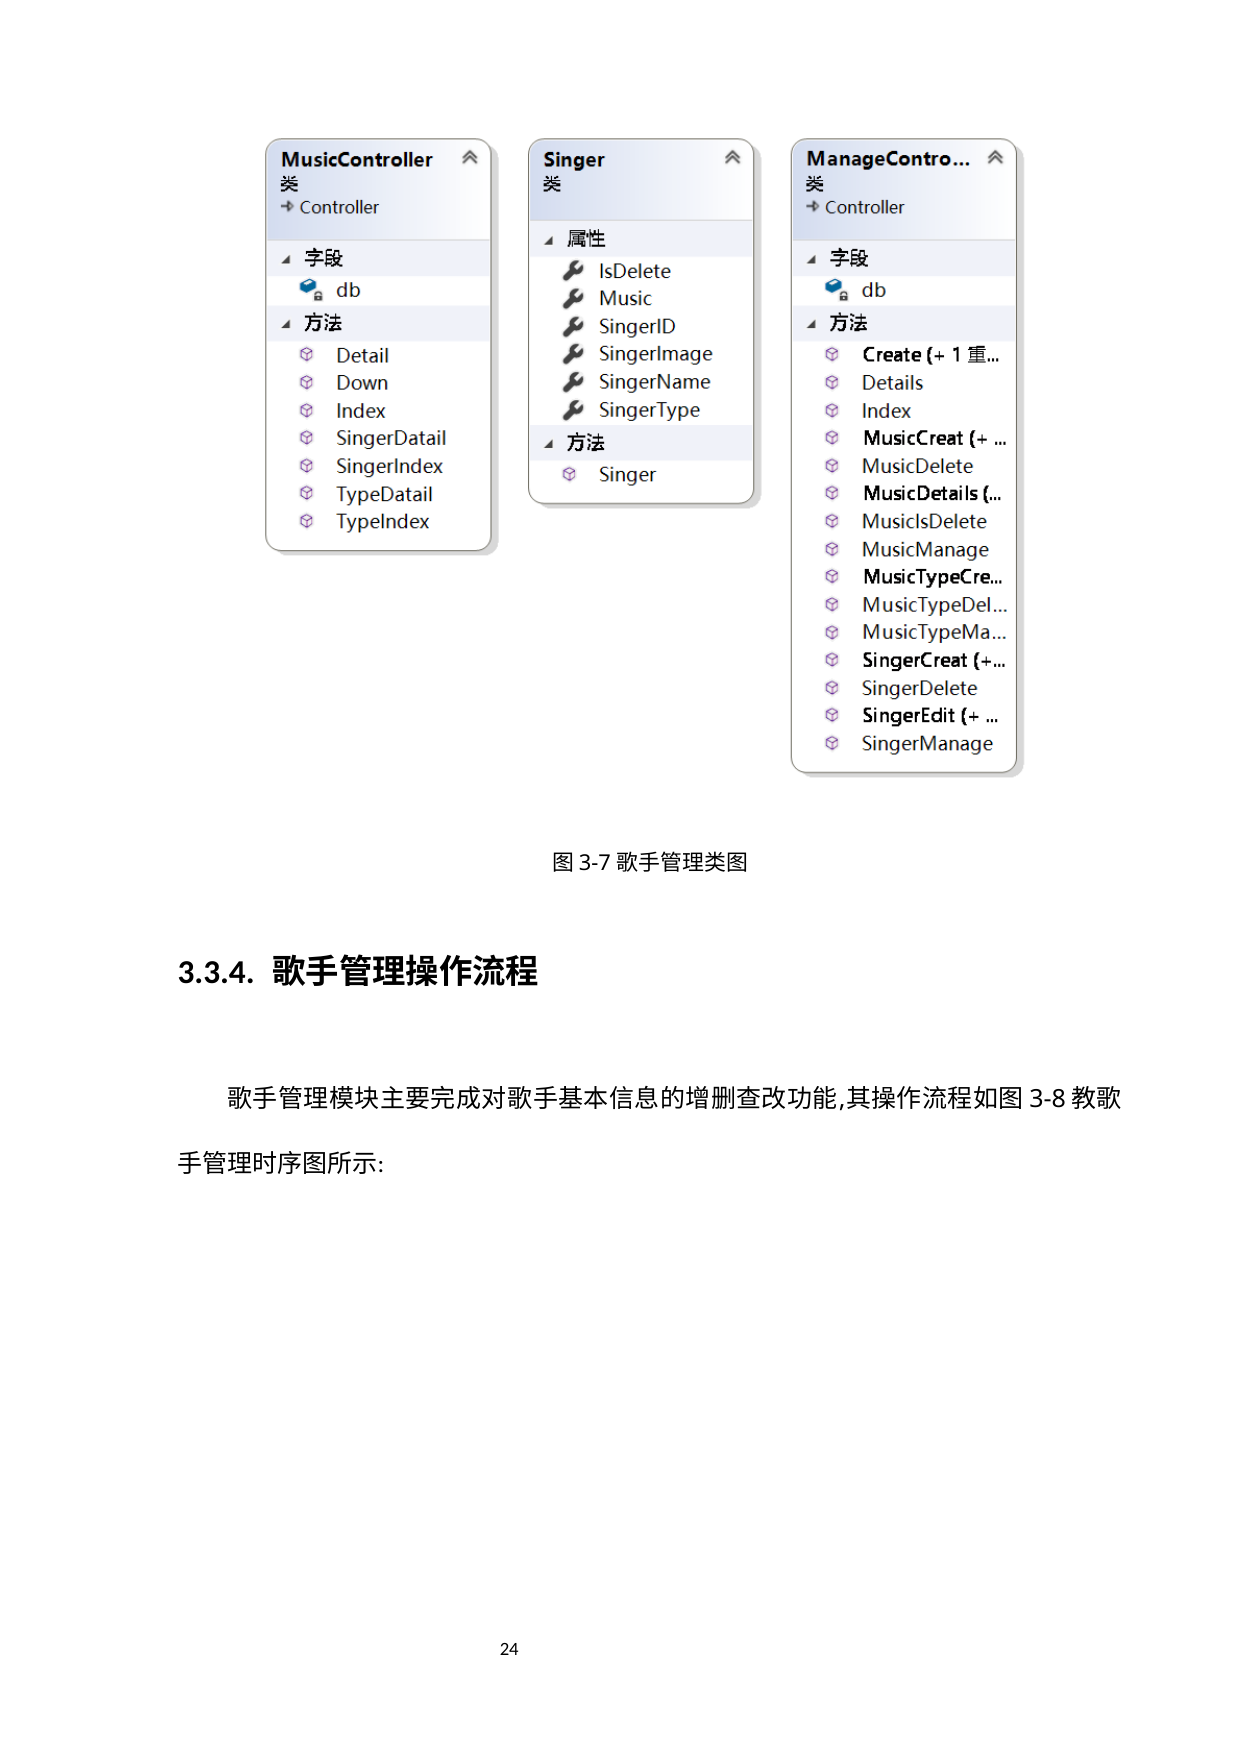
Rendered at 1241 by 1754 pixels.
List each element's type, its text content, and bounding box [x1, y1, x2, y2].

picture [258, 129, 1041, 791]
text 歌手管理模块主要完成对歌手基本信息的增删查改功能,其操作流程如图3-8教歌手管理时序图所示: [177, 1064, 1122, 1194]
subtitle 歌手管理操作流程 [177, 937, 1122, 1002]
text 图 3-7 歌手管理类图 [177, 844, 1122, 877]
